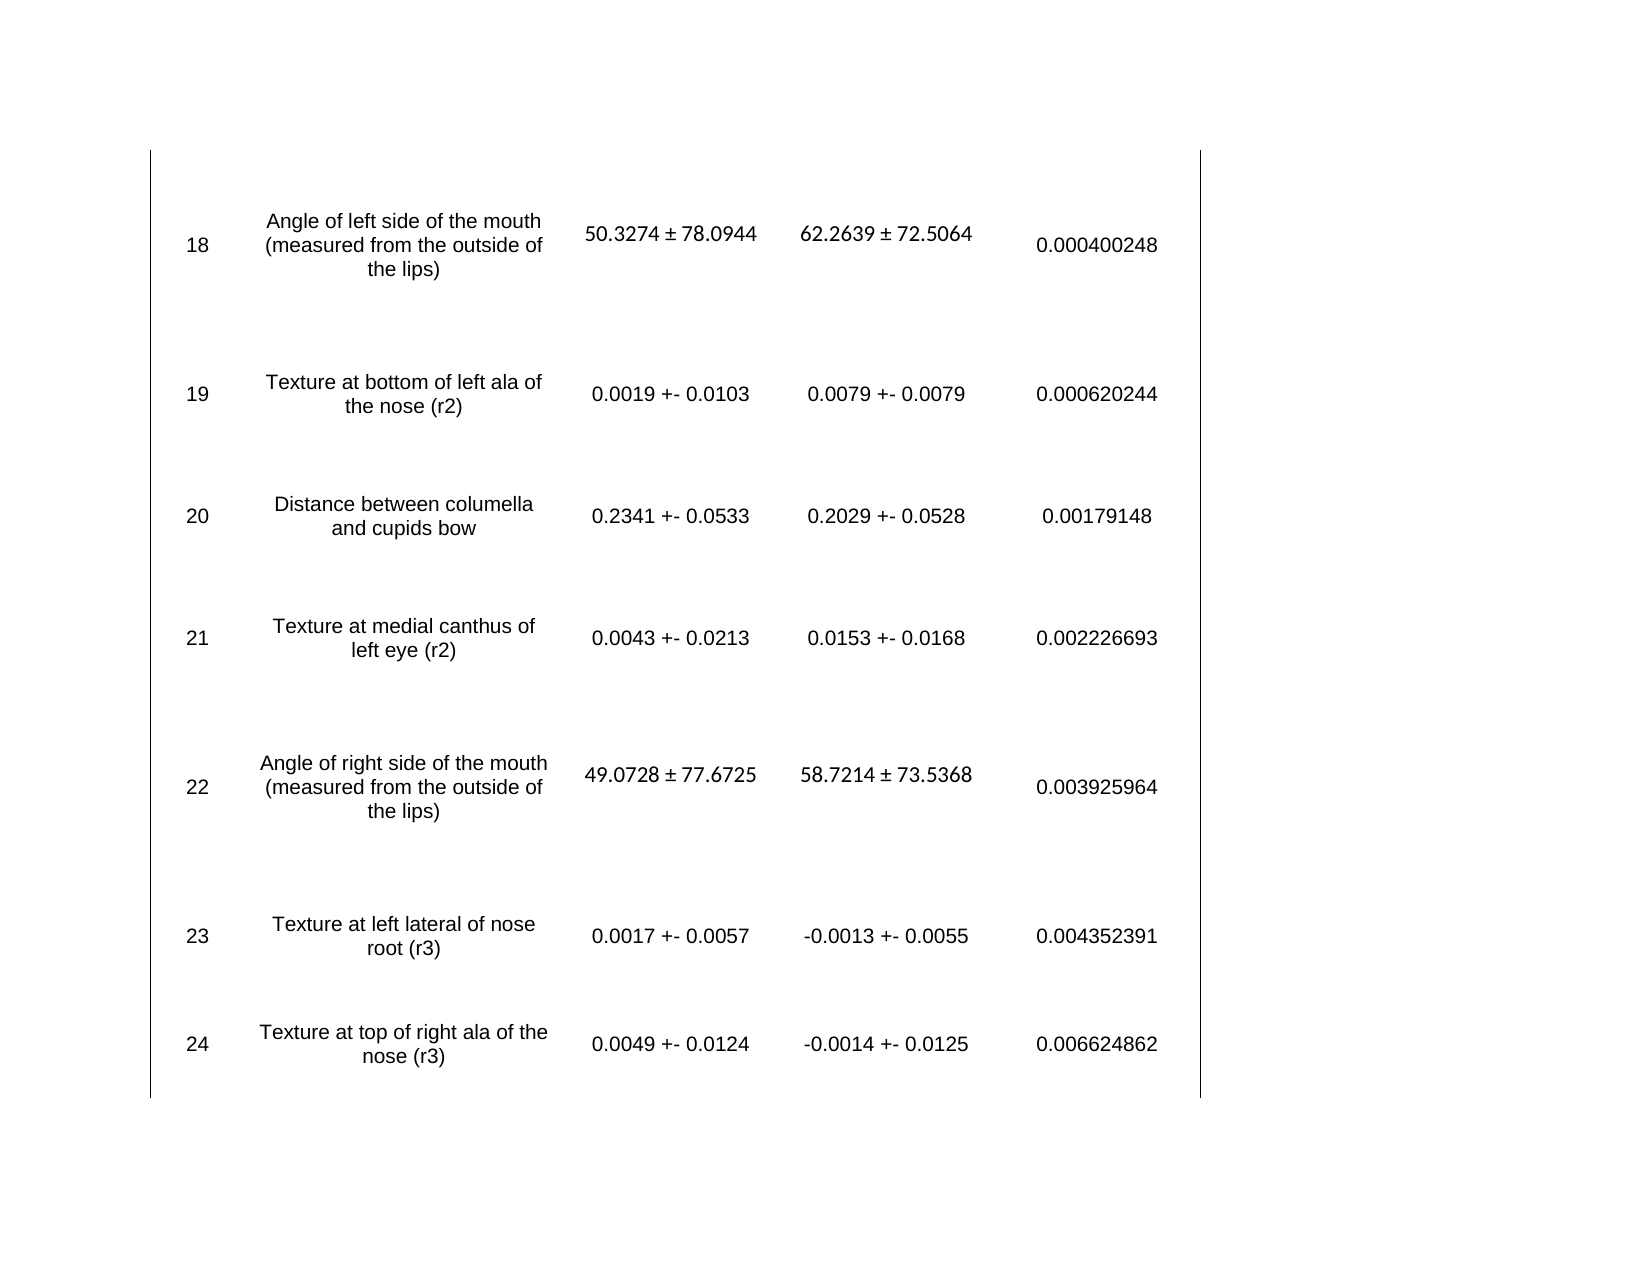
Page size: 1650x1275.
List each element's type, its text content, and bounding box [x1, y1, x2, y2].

table_cell 62.2639 ± 72.5064 [778, 150, 994, 339]
table_cell Distance between columella and cupids bow [245, 448, 563, 583]
table_cell Angle of right side of the mouth (measured from the outside of the lips) [245, 692, 563, 881]
table_cell 0.0153 +- 0.0168 [778, 583, 994, 692]
table_cell 50.3274 ± 78.0944 [563, 150, 778, 339]
table_cell Texture at top of right ala of the nose (r3) [245, 990, 563, 1098]
table_cell 0.000400248 [994, 150, 1200, 339]
table_cell Angle of left side of the mouth (measured from the outside of the lips) [245, 150, 563, 339]
table_cell 21 [151, 583, 244, 692]
table_cell 0.0043 +- 0.0213 [563, 583, 778, 692]
table_cell 0.0019 +- 0.0103 [563, 340, 778, 448]
table_cell 23 [151, 881, 244, 989]
table_cell Texture at bottom of left ala of the nose (r2) [245, 340, 563, 448]
table_cell 0.003925964 [994, 692, 1200, 881]
table_cell 0.2029 +- 0.0528 [778, 448, 994, 583]
table_cell 18 [151, 150, 244, 339]
table_cell 49.0728 ± 77.6725 [563, 692, 778, 881]
table_cell Texture at left lateral of nose root (r3) [245, 881, 563, 989]
table_cell 0.00179148 [994, 448, 1200, 583]
table_cell 0.0017 +- 0.0057 [563, 881, 778, 989]
table_cell 0.004352391 [994, 881, 1200, 989]
table_cell 0.006624862 [994, 990, 1200, 1098]
table_cell 24 [151, 990, 244, 1098]
table_cell -0.0014 +- 0.0125 [778, 990, 994, 1098]
table_cell 0.0049 +- 0.0124 [563, 990, 778, 1098]
table_cell 0.0079 +- 0.0079 [778, 340, 994, 448]
table_cell 19 [151, 340, 244, 448]
table_cell 20 [151, 448, 244, 583]
table_cell 0.002226693 [994, 583, 1200, 692]
table_cell -0.0013 +- 0.0055 [778, 881, 994, 989]
table_cell 0.000620244 [994, 340, 1200, 448]
table_cell 0.2341 +- 0.0533 [563, 448, 778, 583]
table_cell 58.7214 ± 73.5368 [778, 692, 994, 881]
table_cell Texture at medial canthus of left eye (r2) [245, 583, 563, 692]
table_cell 22 [151, 692, 244, 881]
